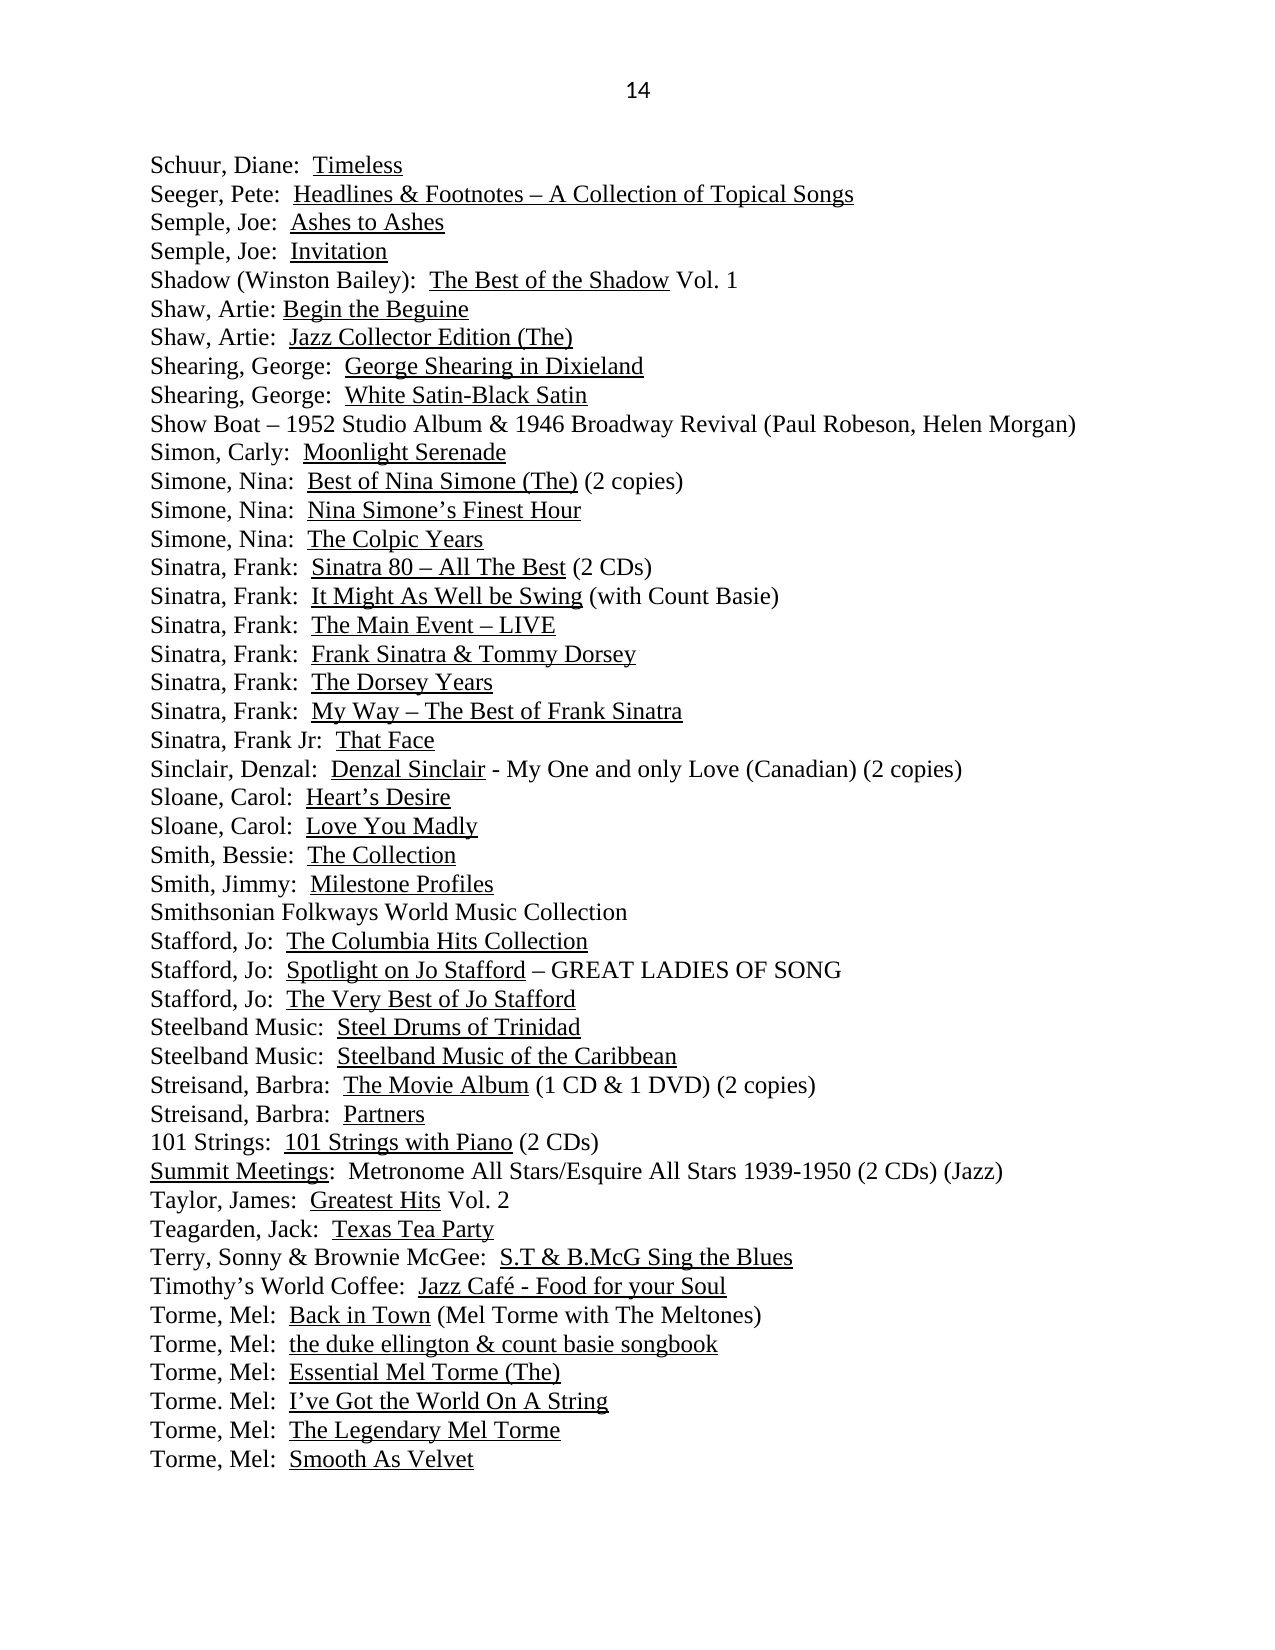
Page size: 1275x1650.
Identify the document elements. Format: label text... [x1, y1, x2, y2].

text Schuur, Diane: Timeless [150, 150, 1125, 179]
text Sinatra, Frank: Sinatra 80 – All The Best (2 CDs) [150, 552, 1125, 581]
text Show Boat – 1952 Studio Album & 1946 Broadway Revival (Paul Robeson, Helen Morgan) [150, 409, 1125, 437]
text Sinclair, Denzal: Denzal Sinclair - My One and only Love (Canadian) (2 copies) [150, 754, 1125, 782]
text Simone, Nina: Nina Simone’s Finest Hour [150, 495, 1125, 524]
text Torme, Mel: Smooth As Velvet [150, 1444, 1125, 1472]
text Simone, Nina: Best of Nina Simone (The) (2 copies) [150, 466, 1125, 495]
text Semple, Joe: Invitation [150, 236, 1125, 265]
text 101 Strings: 101 Strings with Piano (2 CDs) [150, 1127, 1125, 1156]
text Summit Meetings: Metronome All Stars/Esquire All Stars 1939-1950 (2 CDs) (Jazz) [150, 1156, 1125, 1185]
text Simon, Carly: Moonlight Serenade [150, 437, 1125, 466]
text Streisand, Barbra: Partners [150, 1099, 1125, 1127]
text Stafford, Jo: The Very Best of Jo Stafford [150, 984, 1125, 1012]
text Sloane, Carol: Love You Madly [150, 811, 1125, 840]
text Torme, Mel: the duke ellington & count basie songbook [150, 1329, 1125, 1357]
text Teagarden, Jack: Texas Tea Party [150, 1214, 1125, 1242]
text Steelband Music: Steel Drums of Trinidad [150, 1012, 1125, 1041]
text Timothy’s World Coffee: Jazz Café - Food for your Soul [150, 1271, 1125, 1300]
text Torme, Mel: Essential Mel Torme (The) [150, 1357, 1125, 1386]
text Torme, Mel: Back in Town (Mel Torme with The Meltones) [150, 1300, 1125, 1329]
text Semple, Joe: Ashes to Ashes [150, 207, 1125, 236]
text Sinatra, Frank: The Dorsey Years [150, 667, 1125, 696]
text Shearing, George: George Shearing in Dixieland [150, 351, 1125, 380]
text Taylor, James: Greatest Hits Vol. 2 [150, 1185, 1125, 1214]
text Stafford, Jo: Spotlight on Jo Stafford – GREAT LADIES OF SONG [150, 955, 1125, 984]
text Smithsonian Folkways World Music Collection [150, 897, 1125, 926]
text Stafford, Jo: The Columbia Hits Collection [150, 926, 1125, 955]
text Sinatra, Frank Jr: That Face [150, 725, 1125, 754]
text Smith, Jimmy: Milestone Profiles [150, 869, 1125, 897]
text Seeger, Pete: Headlines & Footnotes – A Collection of Topical Songs [150, 179, 1125, 207]
text Sinatra, Frank: It Might As Well be Swing (with Count Basie) [150, 581, 1125, 610]
text Steelband Music: Steelband Music of the Caribbean [150, 1041, 1125, 1070]
text Shearing, George: White Satin-Black Satin [150, 380, 1125, 409]
text Shadow (Winston Bailey): The Best of the Shadow Vol. 1 [150, 265, 1125, 294]
text Simone, Nina: The Colpic Years [150, 524, 1125, 552]
text Shaw, Artie: Jazz Collector Edition (The) [150, 322, 1125, 351]
text Terry, Sonny & Brownie McGee: S.T & B.McG Sing the Blues [150, 1242, 1125, 1271]
text Torme. Mel: I’ve Got the World On A String [150, 1386, 1125, 1415]
text Sinatra, Frank: Frank Sinatra & Tommy Dorsey [150, 639, 1125, 667]
text Sinatra, Frank: The Main Event – LIVE [150, 610, 1125, 639]
text Smith, Bessie: The Collection [150, 840, 1125, 869]
text Sloane, Carol: Heart’s Desire [150, 782, 1125, 811]
text Sinatra, Frank: My Way – The Best of Frank Sinatra [150, 696, 1125, 725]
text Torme, Mel: The Legendary Mel Torme [150, 1415, 1125, 1444]
text Streisand, Barbra: The Movie Album (1 CD & 1 DVD) (2 copies) [150, 1070, 1125, 1099]
text Shaw, Artie: Begin the Beguine [150, 294, 1125, 322]
